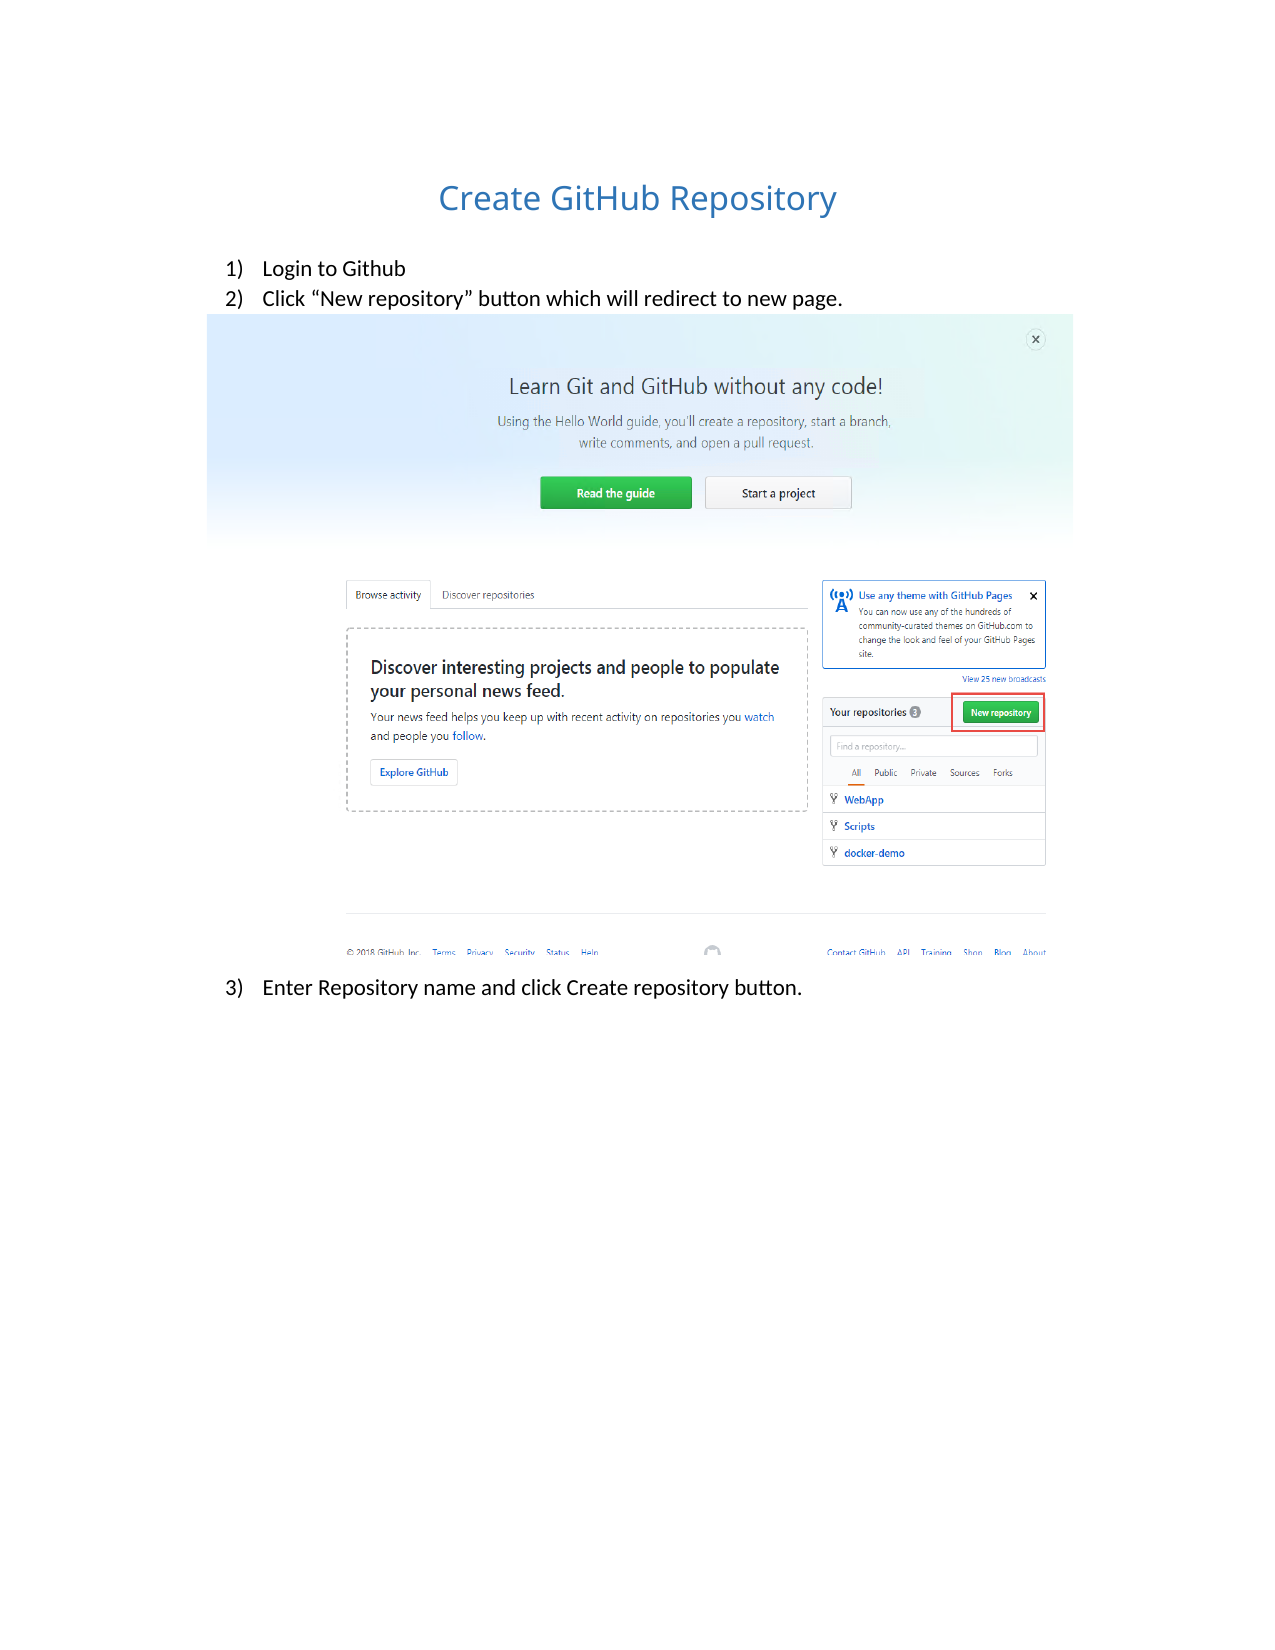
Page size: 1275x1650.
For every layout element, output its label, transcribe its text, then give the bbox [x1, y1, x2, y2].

list Click “New repository” button which will redirect to new page. [225, 284, 1125, 312]
list Enter Repository name and click Create repository button. [225, 973, 1125, 1001]
subtitle Create GitHub Repository [150, 175, 1125, 220]
picture [206, 314, 1074, 955]
list Login to Github [225, 254, 1125, 282]
